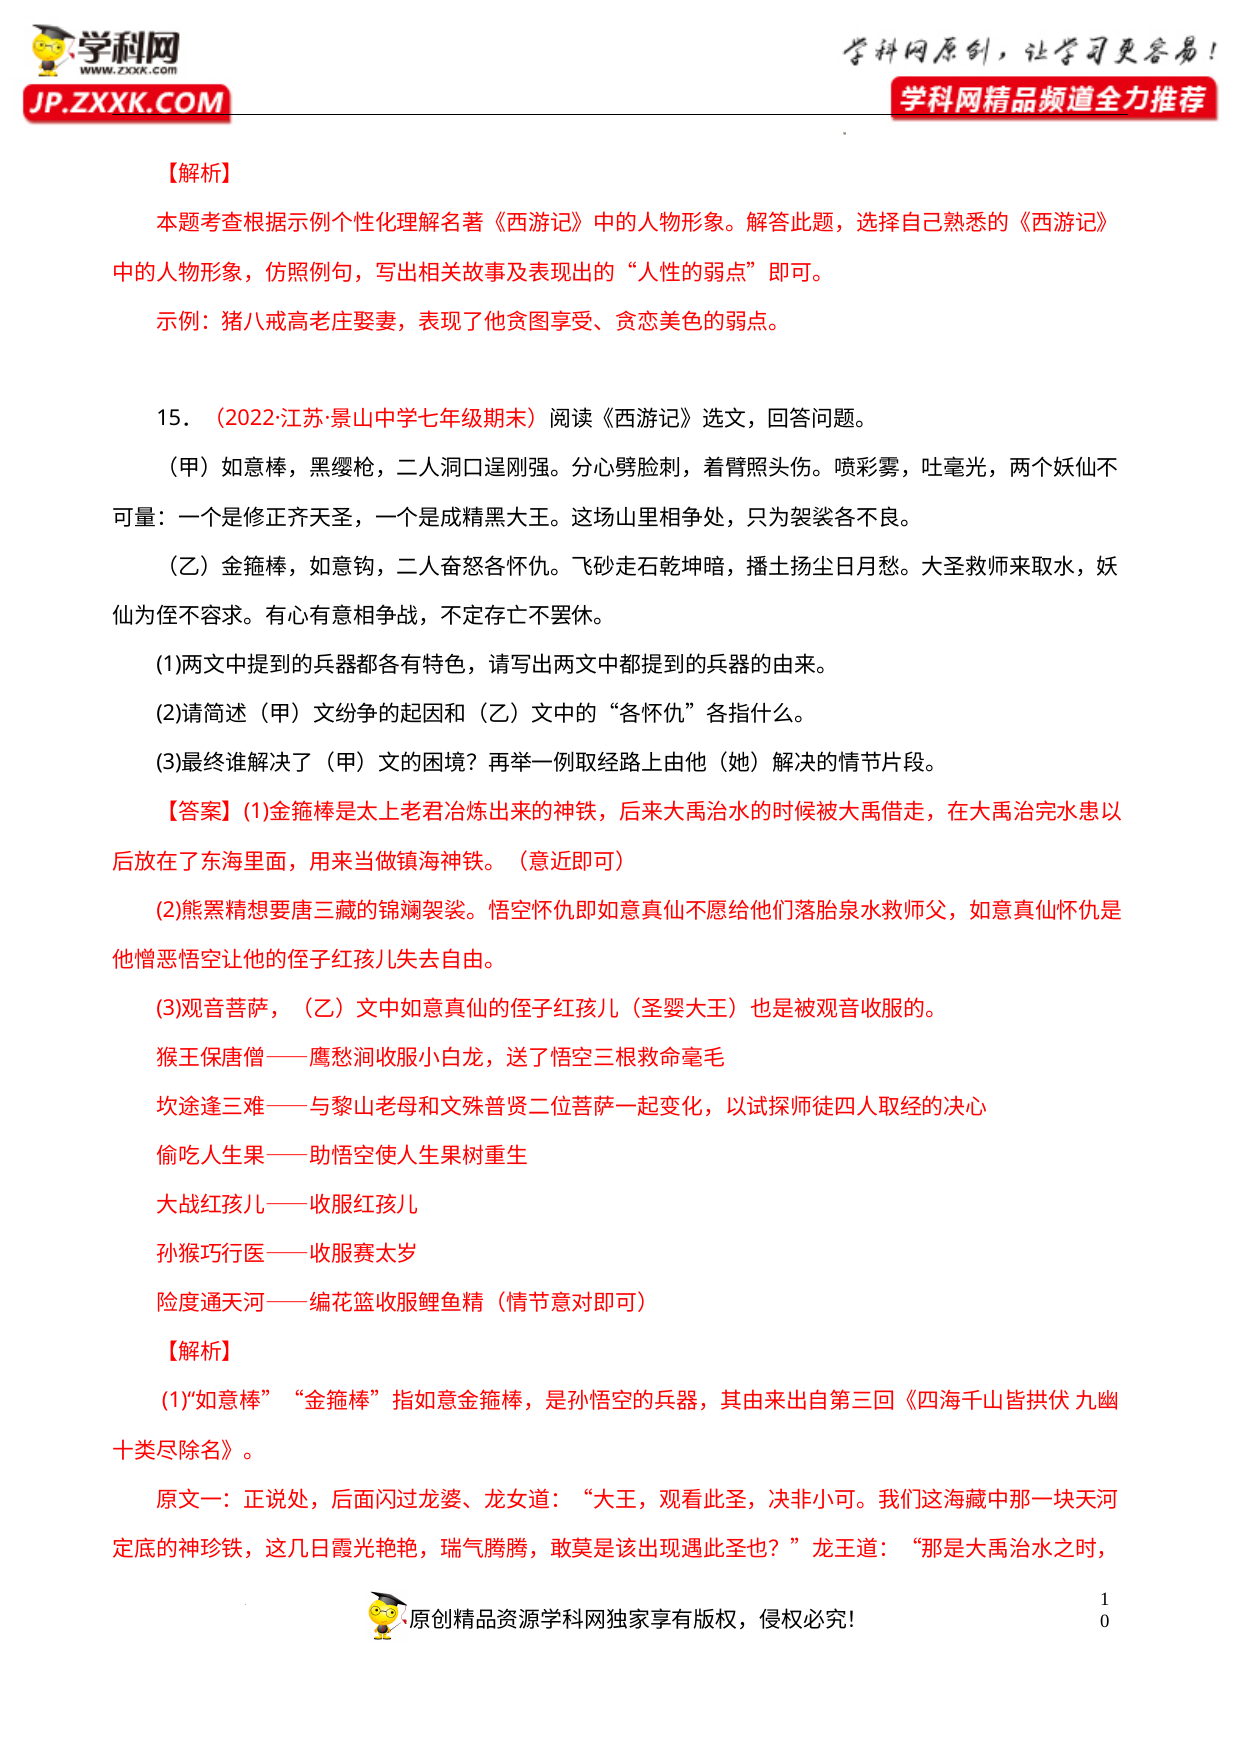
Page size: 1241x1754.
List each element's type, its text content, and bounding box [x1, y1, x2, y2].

text 偷吃人生果——助悟空使人生果树重生 [112, 1138, 1128, 1171]
text 【解析】 [112, 156, 1128, 189]
text 原文一：正说处，后面闪过龙婆、龙女道：“大王，观看此圣，决非小可。我们这海藏中那一块天河定底的神珍铁，这几日霞光艳艳，瑞气腾腾，敢莫是该出现遇此圣也？”龙王道：“那是大禹治水之时，定江海浅深的一个定子，是一块神铁，能中何用？” [112, 1481, 1128, 1564]
text （甲）如意棒，黑缨枪，二人洞口逞刚强。分心劈脸刺，着臂照头伤。喷彩雾，吐毫光，两个妖仙不可量：一个是修正齐天圣，一个是成精黑大王。这场山里相争处，只为袈裟各不良。 [112, 449, 1128, 532]
text 15．（2022·江苏·景山中学七年级期末）阅读《西游记》选文，回答问题。 [112, 400, 1128, 433]
text 坎途逢三难——与黎山老母和文殊普贤二位菩萨一起变化，以试探师徒四人取经的决心 [112, 1089, 1128, 1122]
text (2)熊罴精想要唐三藏的锦斓袈裟。悟空怀仇即如意真仙不愿给他们落胎泉水救师父，如意真仙怀仇是他憎恶悟空让他的侄子红孩儿失去自由。 [112, 892, 1128, 975]
text (3)观音菩萨，（乙）文中如意真仙的侄子红孩儿（圣婴大王）也是被观音收服的。 [112, 991, 1128, 1024]
text （乙）金箍棒，如意钩，二人奋怒各怀仇。飞砂走石乾坤暗，播土扬尘日月愁。大圣救师来取水，妖仙为侄不容求。有心有意相争战，不定存亡不罢休。 [112, 548, 1128, 631]
text (2)请简述（甲）文纷争的起因和（乙）文中的“各怀仇”各指什么。 [112, 696, 1128, 729]
text (3)最终谁解决了（甲）文的困境？再举一例取经路上由他（她）解决的情节片段。 [112, 744, 1128, 778]
text 本题考查根据示例个性化理解名著《西游记》中的人物形象。解答此题，选择自己熟悉的《西游记》中的人物形象，仿照例句，写出相关故事及表现出的“人性的弱点”即可。 [112, 205, 1128, 287]
text (1)两文中提到的兵器都各有特色，请写出两文中都提到的兵器的由来。 [112, 647, 1128, 680]
picture [0, 3, 1241, 144]
picture [363, 1588, 409, 1642]
text (1)“如意棒”“金箍棒”指如意金箍棒，是孙悟空的兵器，其由来出自第三回《四海千山皆拱伏 九幽十类尽除名》。 [112, 1382, 1128, 1465]
text 大战红孩儿——收服红孩儿 [112, 1187, 1128, 1220]
text 孙猴巧行医——收服赛太岁 [112, 1236, 1128, 1269]
text 示例：猪八戒高老庄娶妻，表现了他贪图享受、贪恋美色的弱点。 [112, 303, 1128, 336]
text 险度通天河——编花篮收服鲤鱼精（情节意对即可） [112, 1284, 1128, 1318]
text 【解析】 [112, 1333, 1128, 1367]
text 【答案】(1)金箍棒是太上老君冶炼出来的神铁，后来大禹治水的时候被大禹借走，在大禹治完水患以后放在了东海里面，用来当做镇海神铁。（意近即可） [112, 793, 1128, 876]
text 猴王保唐僧——鹰愁涧收服小白龙，送了悟空三根救命毫毛 [112, 1040, 1128, 1073]
